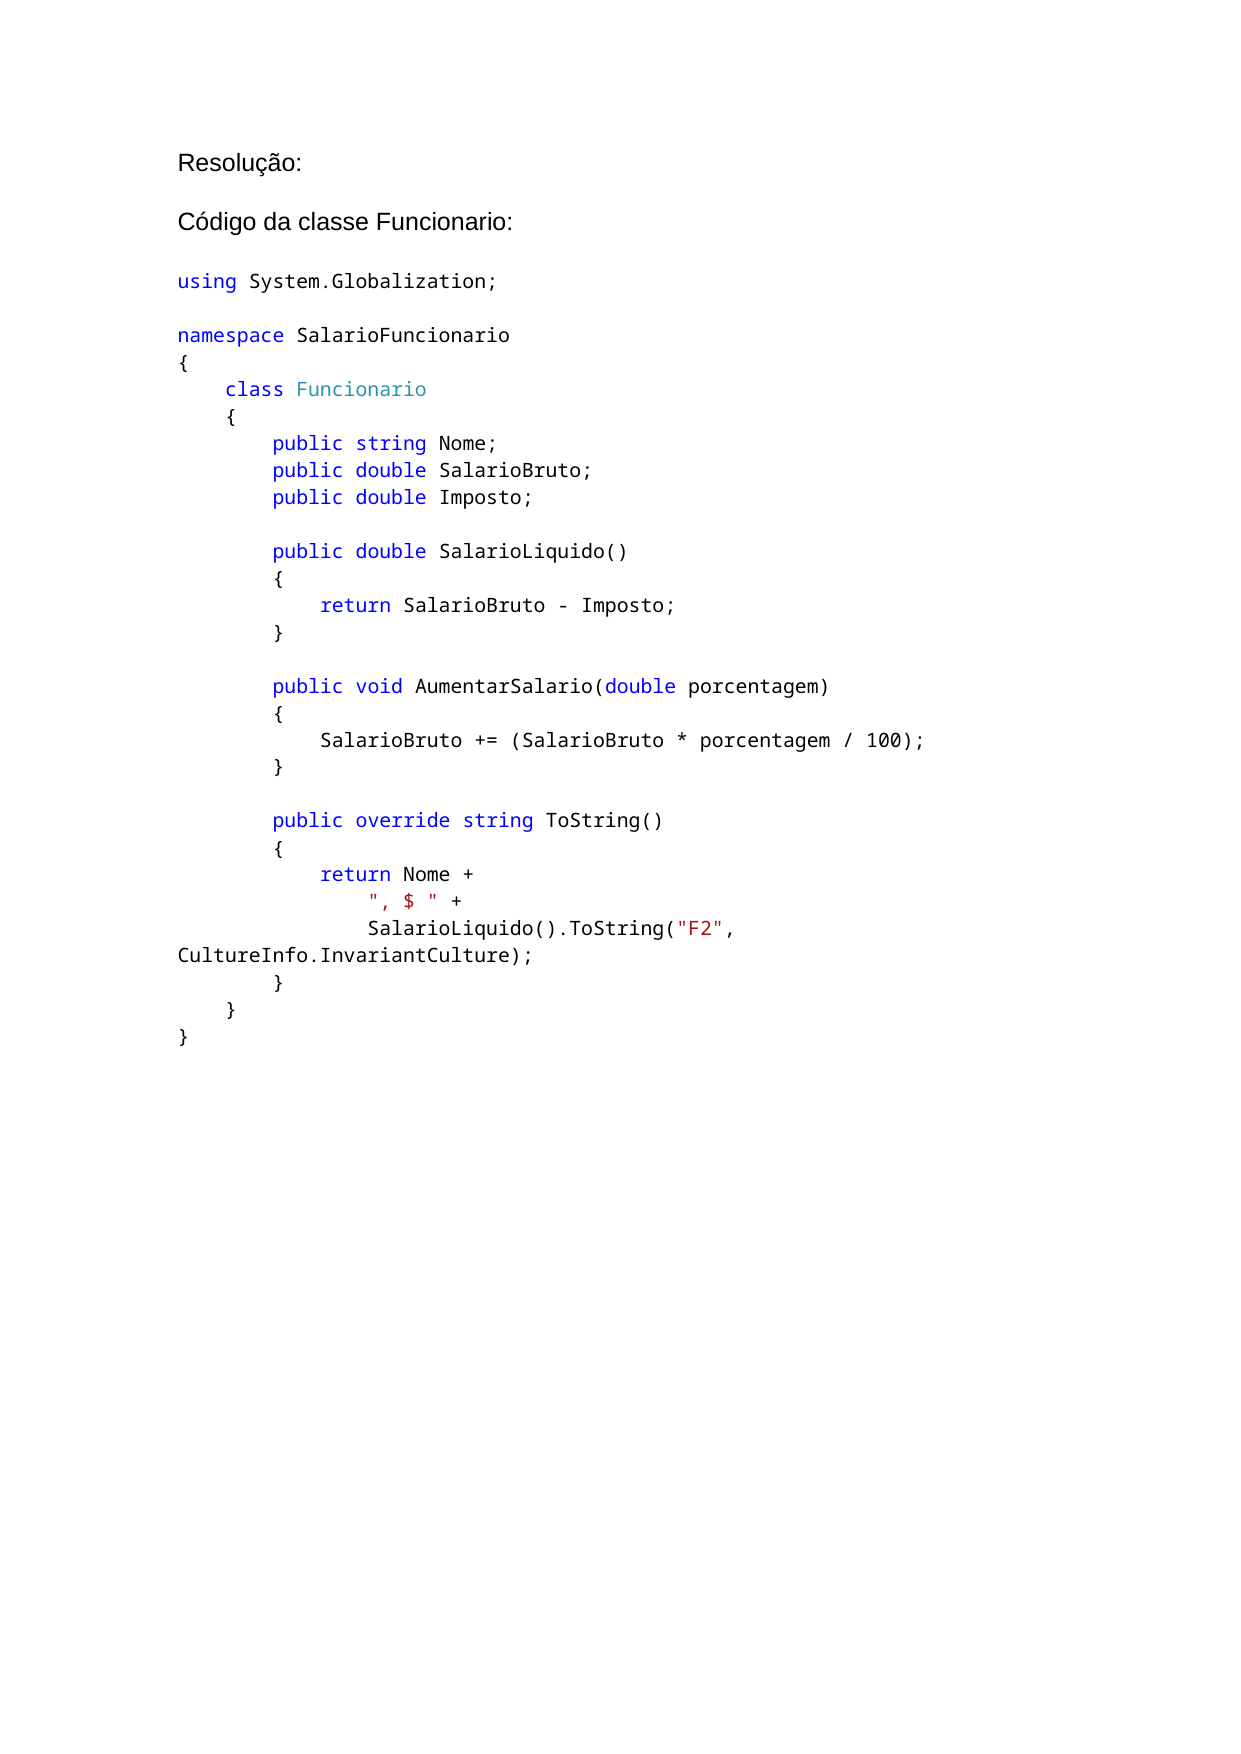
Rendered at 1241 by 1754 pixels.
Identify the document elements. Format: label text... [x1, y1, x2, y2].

text public override string ToString() [177, 807, 1063, 834]
text public double SalarioLiquido() [177, 537, 1063, 564]
text } [177, 618, 1063, 645]
text namespace SalarioFuncionario [177, 321, 1063, 348]
text SalarioBruto += (SalarioBruto * porcentagem / 100); [177, 726, 1063, 753]
text } [177, 753, 1063, 780]
text public string Nome; [177, 429, 1063, 456]
text public void AumentarSalario(double porcentagem) [177, 672, 1063, 699]
text } [177, 1023, 1063, 1049]
text { [177, 834, 1063, 861]
text class Funcionario [177, 375, 1063, 402]
text Resolução: [177, 148, 1063, 176]
text return SalarioBruto - Imposto; [177, 591, 1063, 618]
text public double Imposto; [177, 483, 1063, 510]
text { [177, 348, 1063, 375]
text SalarioLiquido().ToString("F2", CultureInfo.InvariantCulture); [177, 915, 1063, 969]
text using System.Globalization; [177, 267, 1063, 294]
text Código da classe Funcionario: [177, 207, 1063, 236]
text } [177, 969, 1063, 996]
text public double SalarioBruto; [177, 456, 1063, 483]
text { [177, 699, 1063, 726]
text } [177, 996, 1063, 1023]
text ", $ " + [177, 888, 1063, 915]
text { [177, 564, 1063, 591]
text { [177, 402, 1063, 429]
text return Nome + [177, 861, 1063, 888]
